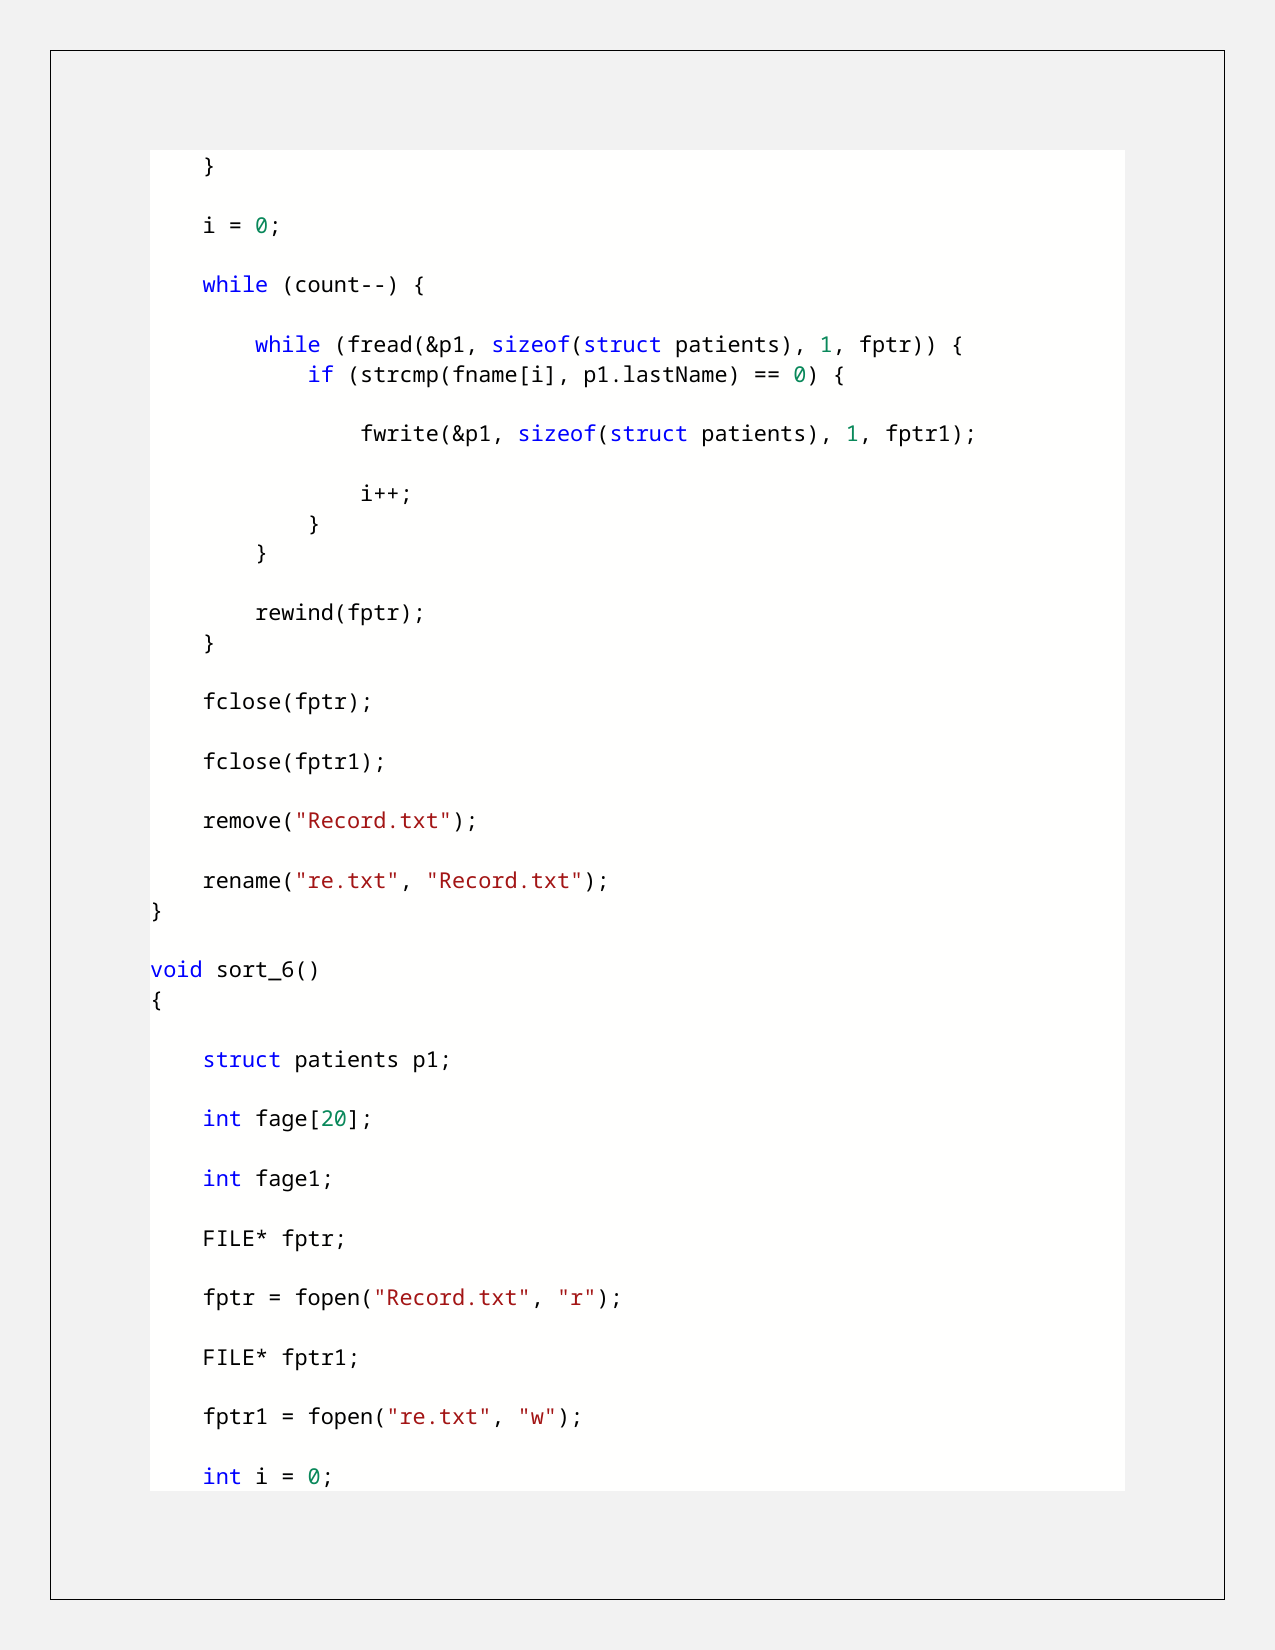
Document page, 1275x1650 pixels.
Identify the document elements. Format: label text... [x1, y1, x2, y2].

text while (fread(&p1, sizeof(struct patients), 1, fptr)) { [150, 329, 1125, 358]
text rename("re.txt", "Record.txt"); [150, 865, 1125, 895]
text FILE* fptr; [150, 1222, 1125, 1252]
text int fage[20]; [150, 1103, 1125, 1133]
text int i = 0; [150, 1461, 1125, 1491]
text fwrite(&p1, sizeof(struct patients), 1, fptr1); [150, 418, 1125, 448]
text remove("Record.txt"); [150, 805, 1125, 835]
text void sort_6() [150, 954, 1125, 984]
text while (count--) { [150, 269, 1125, 299]
text } [150, 627, 1125, 656]
text } [150, 150, 1125, 180]
text FILE* fptr1; [150, 1342, 1125, 1371]
text i = 0; [150, 209, 1125, 239]
text fptr = fopen("Record.txt", "r"); [150, 1282, 1125, 1312]
text } [150, 537, 1125, 567]
text } [150, 895, 1125, 924]
text struct patients p1; [150, 1044, 1125, 1073]
text rewind(fptr); [150, 597, 1125, 627]
text { [150, 984, 1125, 1014]
text fclose(fptr1); [150, 746, 1125, 776]
text fptr1 = fopen("re.txt", "w"); [150, 1401, 1125, 1431]
text } [150, 507, 1125, 537]
text i++; [150, 478, 1125, 507]
text fclose(fptr); [150, 686, 1125, 716]
text if (strcmp(fname[i], p1.lastName) == 0) { [150, 358, 1125, 388]
text int fage1; [150, 1163, 1125, 1193]
